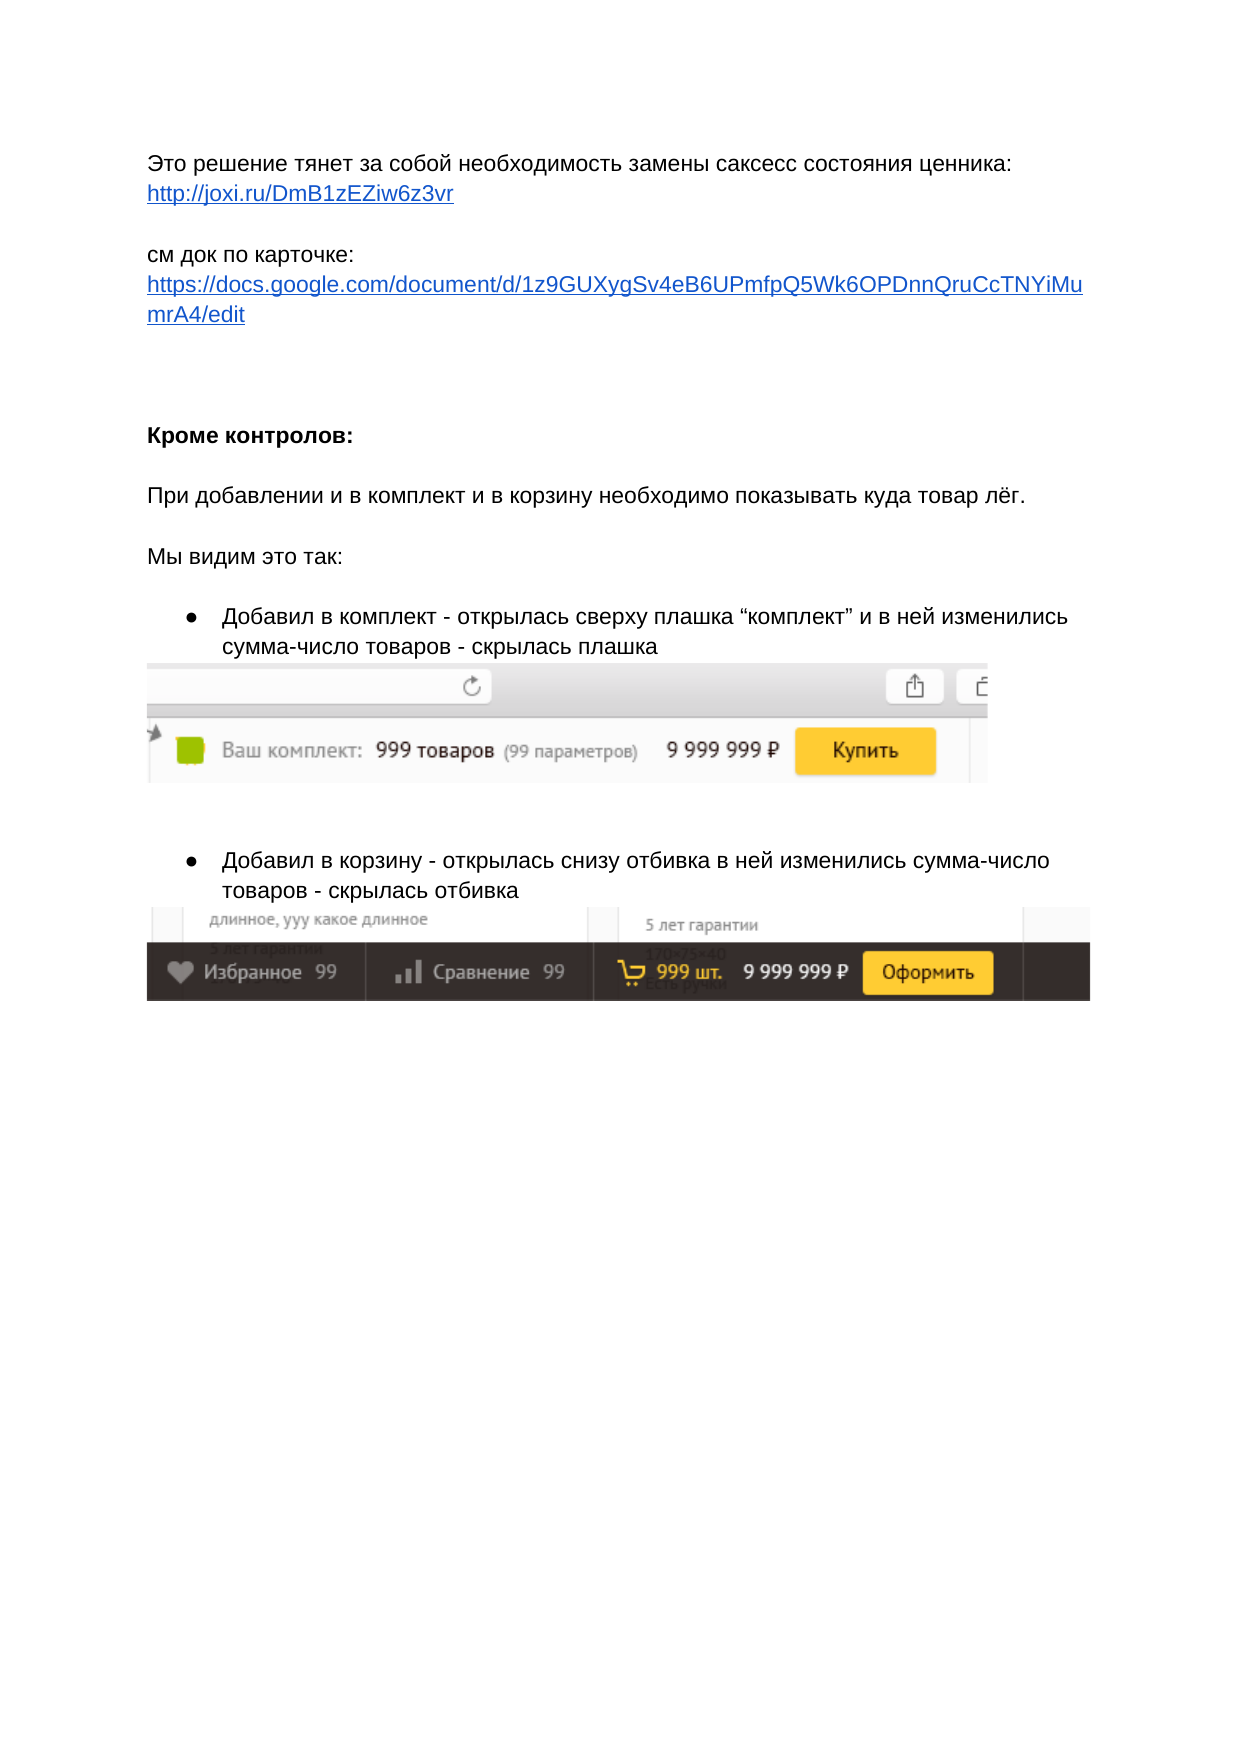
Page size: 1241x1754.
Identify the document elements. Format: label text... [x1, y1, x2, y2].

text Кроме контролов: [147, 422, 1090, 448]
picture [146, 907, 1091, 1001]
text см док по карточке: https://docs.google.com/document/d/1z9GUXygSv4eB6UPmfpQ5Wk6OPDnnQruCcTNYiMumrA4/edit [147, 241, 1090, 327]
text Мы видим это так: [147, 512, 1090, 569]
text http://joxi.ru/DmB1zEZiw6z3vr [147, 180, 1090, 207]
text При добавлении и в комплект и в корзину необходимо показывать куда товар лёг. [147, 482, 1090, 509]
list Добавил в комплект - открылась сверху плашка “комплект” и в ней изменились сумма-число товаров - скрылась плашка [184, 603, 1090, 660]
list Добавил в корзину - открылась снизу отбивка в ней изменились сумма-число товаров - скрылась отбивка [184, 847, 1090, 903]
text Это решение тянет за собой необходимость замены саксесс состояния ценника: [147, 150, 1090, 176]
picture [146, 663, 988, 783]
